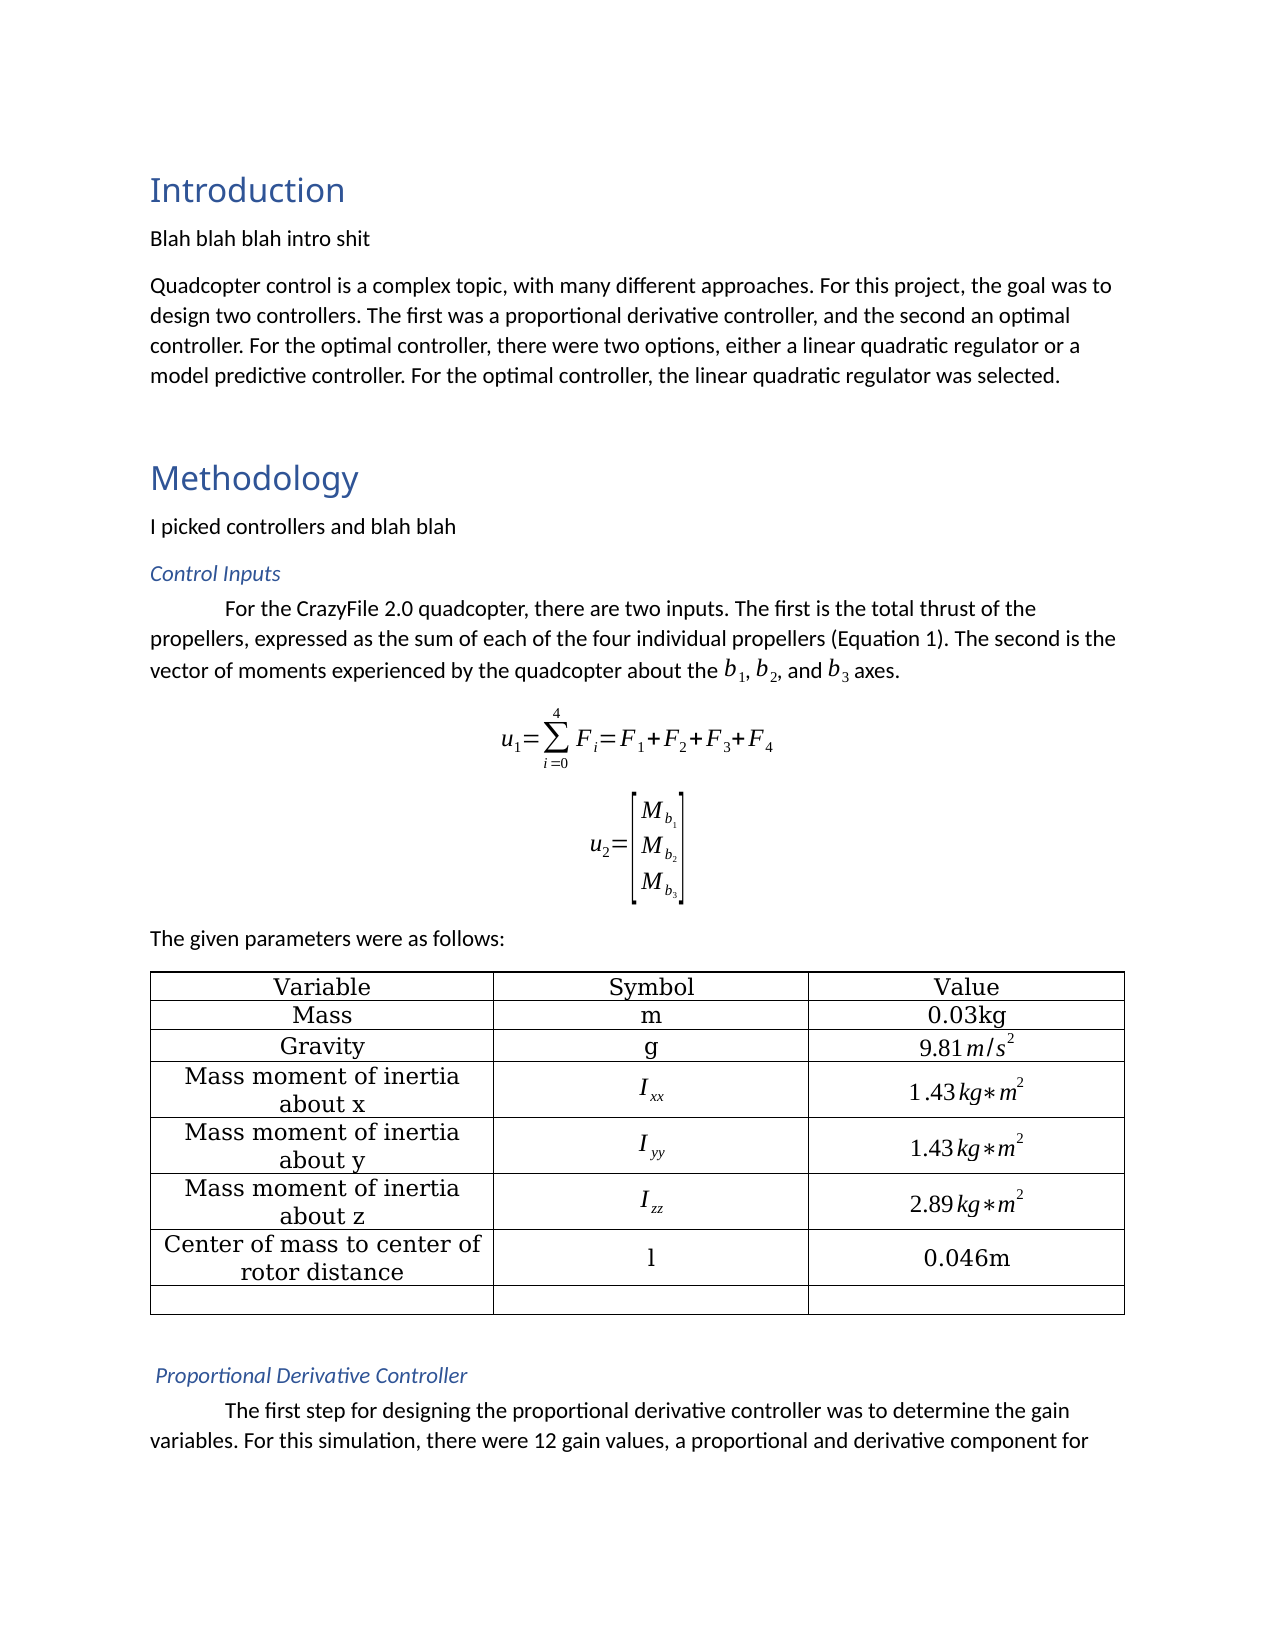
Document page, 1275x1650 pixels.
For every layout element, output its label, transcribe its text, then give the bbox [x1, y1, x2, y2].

table_cell g [494, 1030, 808, 1061]
table_cell Mass moment of inertia about y [151, 1118, 493, 1173]
table_cell l [494, 1230, 808, 1285]
subtitle Control Inputs [150, 559, 1125, 587]
subtitle Methodology [150, 455, 1125, 501]
table_cell [809, 1118, 1124, 1173]
table_cell 0.03kg [809, 1001, 1124, 1028]
table_cell Center of mass to center of rotor distance [151, 1230, 493, 1285]
table_cell Mass moment of inertia about x [151, 1062, 493, 1117]
table_cell [494, 1286, 808, 1313]
table_header Value [809, 973, 1124, 1000]
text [150, 1396, 1125, 1454]
text Quadcopter control is a complex topic, with many different approaches. For this project, the goal was to design two controllers. The first was a proportional derivative controller, and the second an optimal controller. For the optimal controller, there were two options, either a linear quadratic regulator or a model predictive controller. For the optimal controller, the linear quadratic regulator was selected. [150, 271, 1125, 389]
table_cell 0.046m [809, 1230, 1124, 1285]
table_cell m [494, 1001, 808, 1028]
table_cell Mass moment of inertia about z [151, 1174, 493, 1229]
text Blah blah blah intro shit [150, 224, 1125, 252]
subtitle Introduction [150, 167, 1125, 212]
table_cell [151, 1286, 493, 1313]
table_cell Mass [151, 1001, 493, 1028]
table_cell Gravity [151, 1030, 493, 1061]
table_cell [494, 1174, 808, 1229]
text The given parameters were as follows: [150, 924, 1125, 953]
table_cell [494, 1118, 808, 1173]
table_header Variable [151, 973, 493, 1000]
table_cell [809, 1286, 1124, 1313]
subtitle Proportional Derivative Controller [150, 1361, 1125, 1389]
table_cell [809, 1174, 1124, 1229]
table_header Symbol [494, 973, 808, 1000]
text I picked controllers and blah blah [150, 512, 1125, 541]
table_cell [494, 1062, 808, 1117]
table_cell [809, 1062, 1124, 1117]
text For the CrazyFile 2.0 quadcopter, there are two inputs. The first is the total thrust of the propellers, expressed as the sum of each of the four individual propellers (Equation 1). The second is the vector of moments experienced by the quadcopter about the , , and axes. [150, 594, 1125, 686]
table_cell [809, 1030, 1124, 1061]
